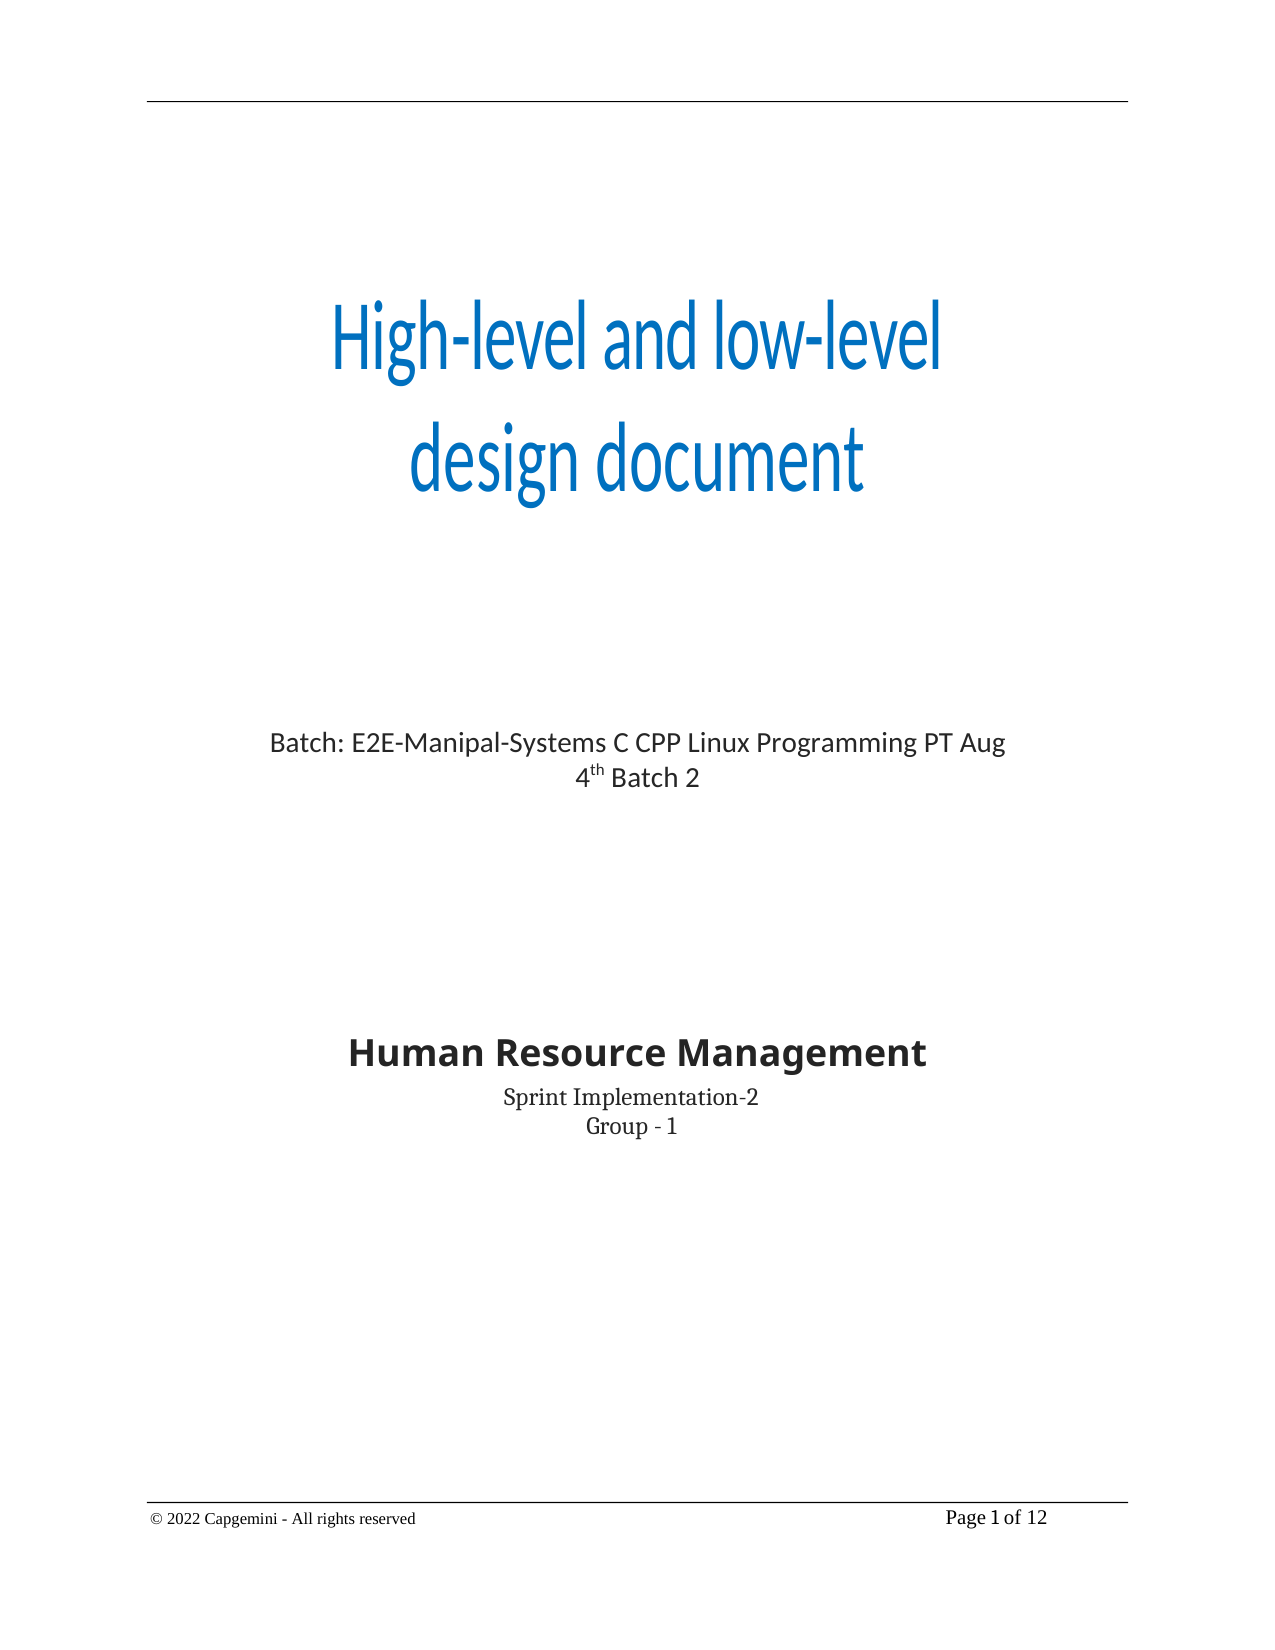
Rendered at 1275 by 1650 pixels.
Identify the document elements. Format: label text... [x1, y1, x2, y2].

text Sprint Implementation-2 [137, 1082, 1125, 1111]
subtitle Batch: E2E-Manipal-Systems C CPP Linux Programming PT Aug 4th Batch 2 [257, 724, 1018, 795]
text Human Resource Management [137, 1026, 1137, 1077]
title High-level and low-level design document [256, 272, 1018, 516]
text Group - 1 [137, 1111, 1125, 1140]
